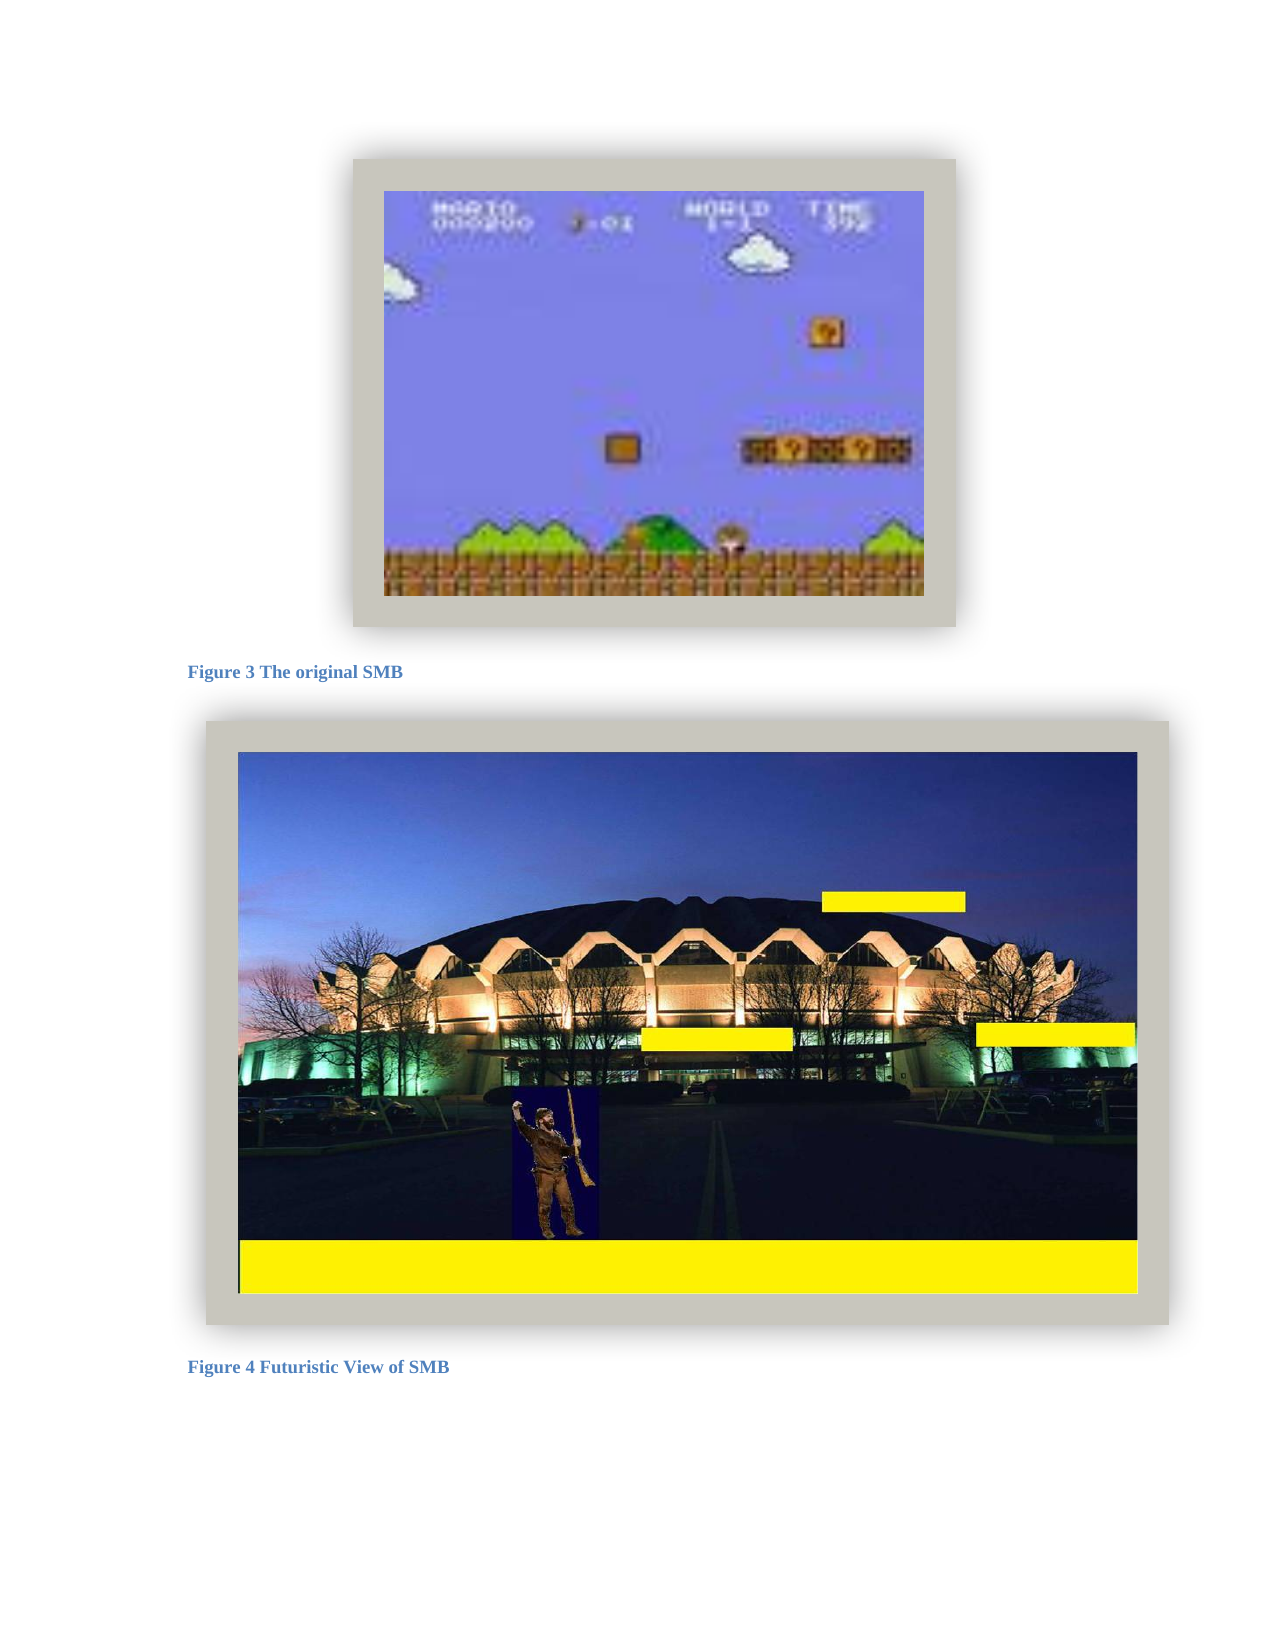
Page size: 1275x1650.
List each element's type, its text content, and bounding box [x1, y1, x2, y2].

picture [238, 752, 1138, 1294]
text Figure 3 The original SMB [187, 661, 1087, 682]
picture [384, 191, 924, 596]
